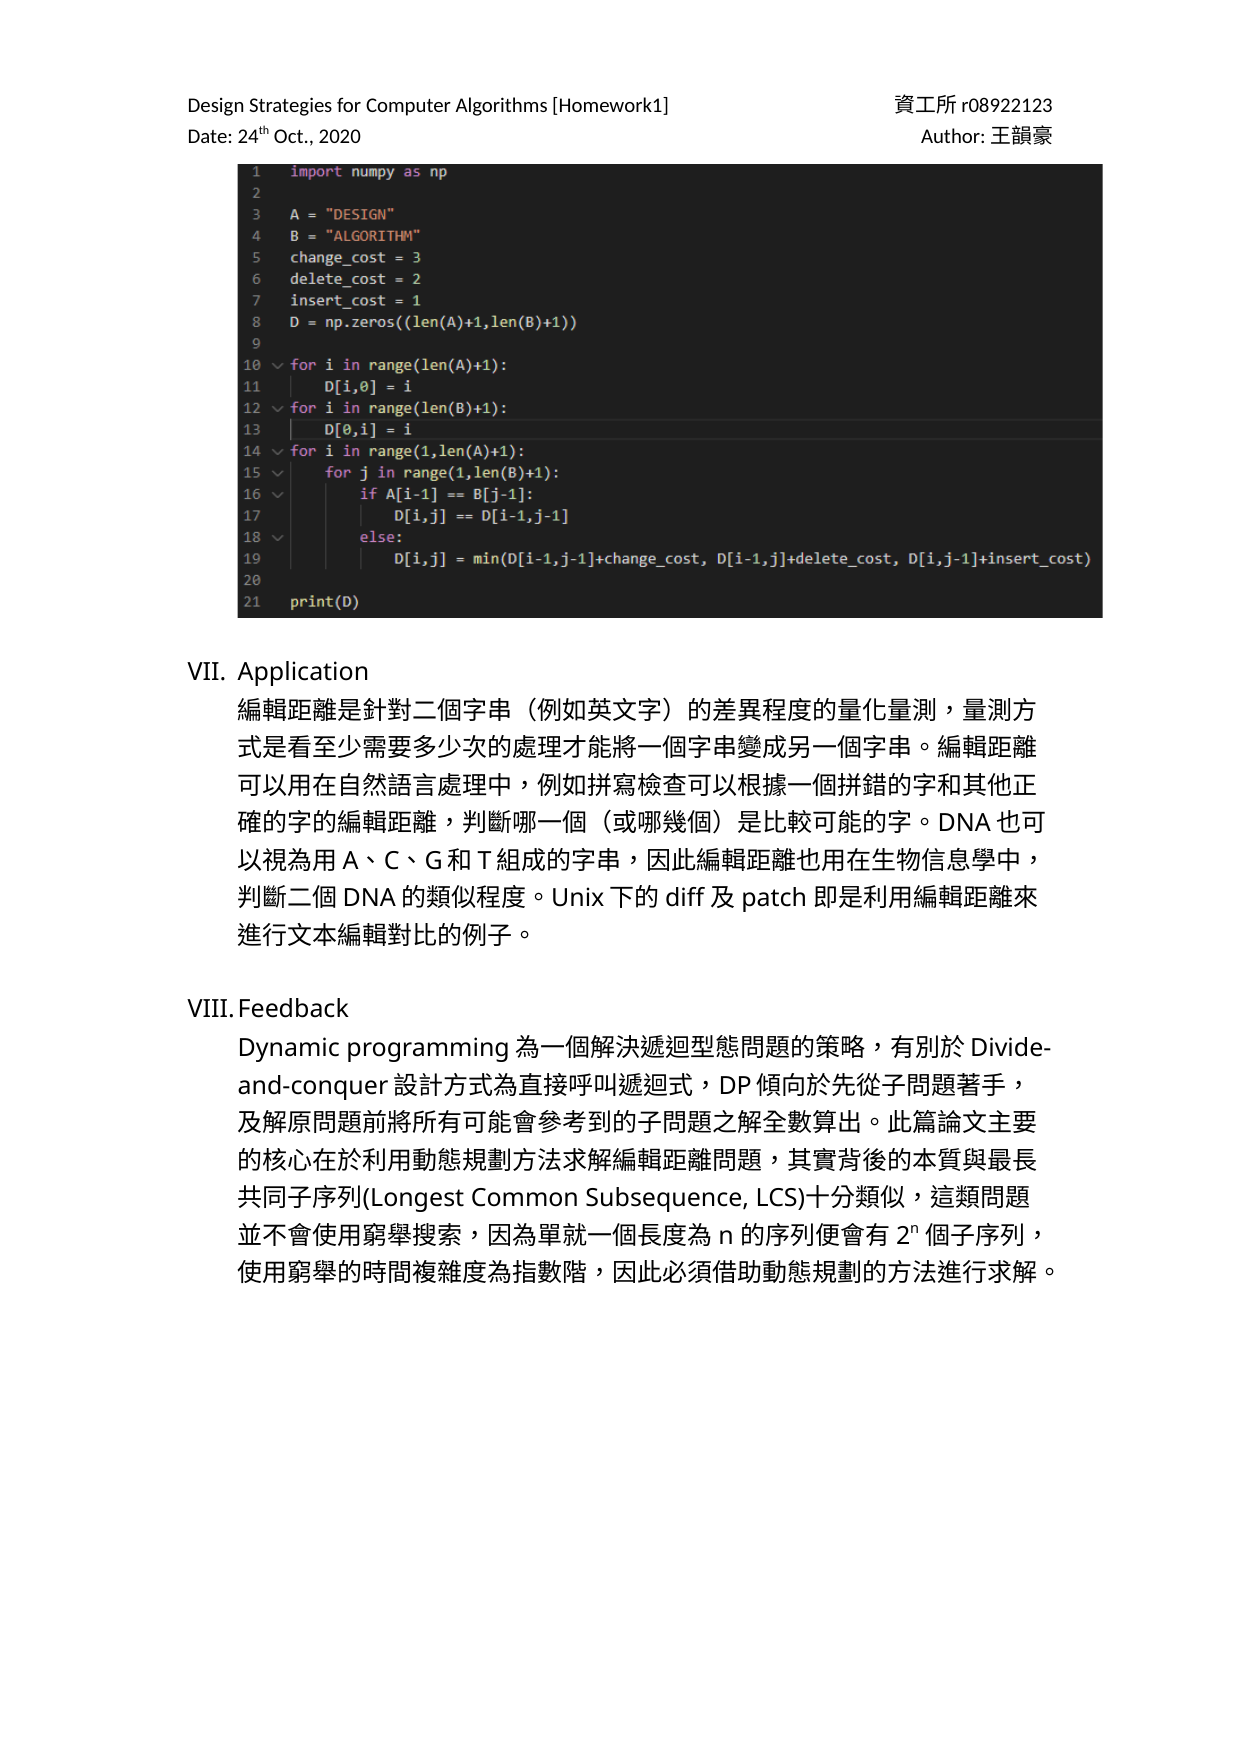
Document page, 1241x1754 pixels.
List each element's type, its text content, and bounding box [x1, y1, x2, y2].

list Feedback Dynamic programming為一個解決遞迴型態問題的策略，有別於Divide-and-conquer設計方式為直接呼叫遞迴式，DP傾向於先從子問題著手，及解原問題前將所有可能會參考到的子問題之解全數算出。此篇論文主要的核心在於利用動態規劃方法求解編輯距離問題，其實背後的本質與最長共同子序列(Longest Common Subsequence, LCS)十分類似，這類問題並不會使用窮舉搜索，因為單就一個長度為 n 的序列便會有 2n 個子序列，使用窮舉的時間複雜度為指數階，因此必須借助動態規劃的方法進行求解。 [187, 989, 1053, 1289]
list Application 編輯距離是針對二個字串（例如英文字）的差異程度的量化量測，量測方式是看至少需要多少次的處理才能將一個字串變成另一個字串。編輯距離可以用在自然語言處理中，例如拼寫檢查可以根據一個拼錯的字和其他正確的字的編輯距離，判斷哪一個（或哪幾個）是比較可能的字。DNA也可以視為用A、C、G和T組成的字串，因此編輯距離也用在生物信息學中，判斷二個DNA的類似程度。Unix下的 diff 及 patch 即是利用編輯距離來進行文本編輯對比的例子。 [187, 652, 1053, 989]
picture [237, 164, 1103, 618]
